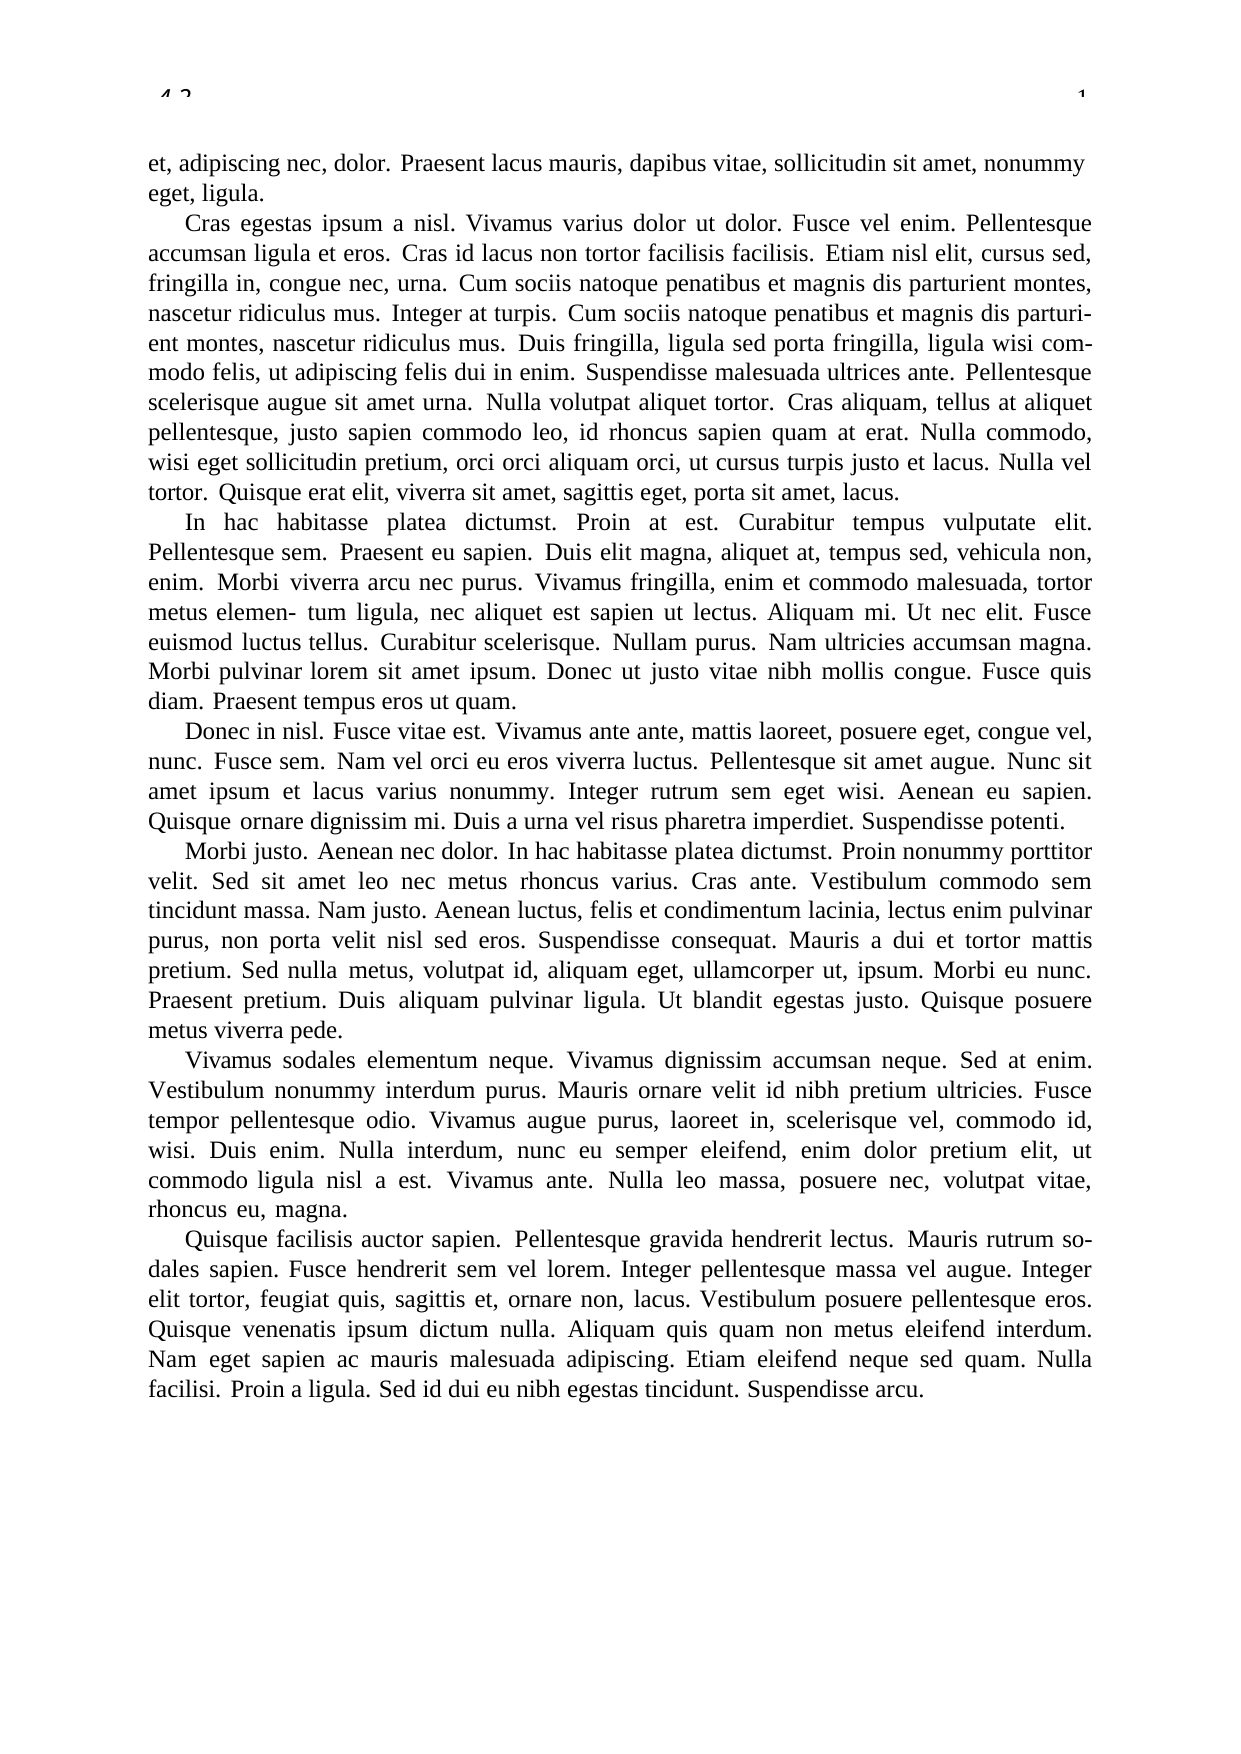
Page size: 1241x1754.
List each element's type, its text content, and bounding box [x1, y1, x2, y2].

text Donec in nisl. Fusce vitae est. Vivamus ante ante, mattis laoreet, posuere eget, congue vel, nunc. Fusce sem. Nam vel orci eu eros viverra luctus. Pellentesque sit amet augue. Nunc sit amet ipsum et lacus varius nonummy. Integer rutrum sem eget wisi. Aenean eu sapien. Quisque ornare dignissim mi. Duis a urna vel risus pharetra imperdiet. Suspendisse potenti. [148, 716, 1093, 835]
text In hac habitasse platea dictumst. Proin at est. Curabitur tempus vulputate elit. Pellentesque sem. Praesent eu sapien. Duis elit magna, aliquet at, tempus sed, vehicula non, enim. Morbi viverra arcu nec purus. Vivamus fringilla, enim et commodo malesuada, tortor metus elemen- tum ligula, nec aliquet est sapien ut lectus. Aliquam mi. Ut nec elit. Fusce euismod luctus tellus. Curabitur scelerisque. Nullam purus. Nam ultricies accumsan magna. Morbi pulvinar lorem sit amet ipsum. Donec ut justo vitae nibh mollis congue. Fusce quis diam. Praesent tempus eros ut quam. [148, 507, 1093, 715]
text Vivamus sodales elementum neque. Vivamus dignissim accumsan neque. Sed at enim. Vestibulum nonummy interdum purus. Mauris ornare velit id nibh pretium ultricies. Fusce tempor pellentesque odio. Vivamus augue purus, laoreet in, scelerisque vel, commodo id, wisi. Duis enim. Nulla interdum, nunc eu semper eleifend, enim dolor pretium elit, ut commodo ligula nisl a est. Vivamus ante. Nulla leo massa, posuere nec, volutpat vitae, rhoncus eu, magna. [148, 1045, 1093, 1223]
text et, adipiscing nec, dolor. Praesent lacus mauris, dapibus vitae, sollicitudin sit amet, nonummy eget, ligula. [148, 148, 1105, 207]
text Morbi justo. Aenean nec dolor. In hac habitasse platea dictumst. Proin nonummy porttitor velit. Sed sit amet leo nec metus rhoncus varius. Cras ante. Vestibulum commodo sem tincidunt massa. Nam justo. Aenean luctus, felis et condimentum lacinia, lectus enim pulvinar purus, non porta velit nisl sed eros. Suspendisse consequat. Mauris a dui et tortor mattis pretium. Sed nulla metus, volutpat id, aliquam eget, ullamcorper ut, ipsum. Morbi eu nunc. Praesent pretium. Duis aliquam pulvinar ligula. Ut blandit egestas justo. Quisque posuere metus viverra pede. [148, 836, 1093, 1044]
text Cras egestas ipsum a nisl. Vivamus varius dolor ut dolor. Fusce vel enim. Pellentesque accumsan ligula et eros. Cras id lacus non tortor facilisis facilisis. Etiam nisl elit, cursus sed, fringilla in, congue nec, urna. Cum sociis natoque penatibus et magnis dis parturient montes, nascetur ridiculus mus. Integer at turpis. Cum sociis natoque penatibus et magnis dis parturi- ent montes, nascetur ridiculus mus. Duis fringilla, ligula sed porta fringilla, ligula wisi com- modo felis, ut adipiscing felis dui in enim. Suspendisse malesuada ultrices ante. Pellentesque scelerisque augue sit amet urna. Nulla volutpat aliquet tortor. Cras aliquam, tellus at aliquet pellentesque, justo sapien commodo leo, id rhoncus sapien quam at erat. Nulla commodo, wisi eget sollicitudin pretium, orci orci aliquam orci, ut cursus turpis justo et lacus. Nulla vel tortor. Quisque erat elit, viverra sit amet, sagittis eget, porta sit amet, lacus. [148, 208, 1093, 506]
text Quisque facilisis auctor sapien. Pellentesque gravida hendrerit lectus. Mauris rutrum so- dales sapien. Fusce hendrerit sem vel lorem. Integer pellentesque massa vel augue. Integer elit tortor, feugiat quis, sagittis et, ornare non, lacus. Vestibulum posuere pellentesque eros. Quisque venenatis ipsum dictum nulla. Aliquam quis quam non metus eleifend interdum. Nam eget sapien ac mauris malesuada adipiscing. Etiam eleifend neque sed quam. Nulla facilisi. Proin a ligula. Sed id dui eu nibh egestas tincidunt. Suspendisse arcu. [148, 1224, 1093, 1403]
